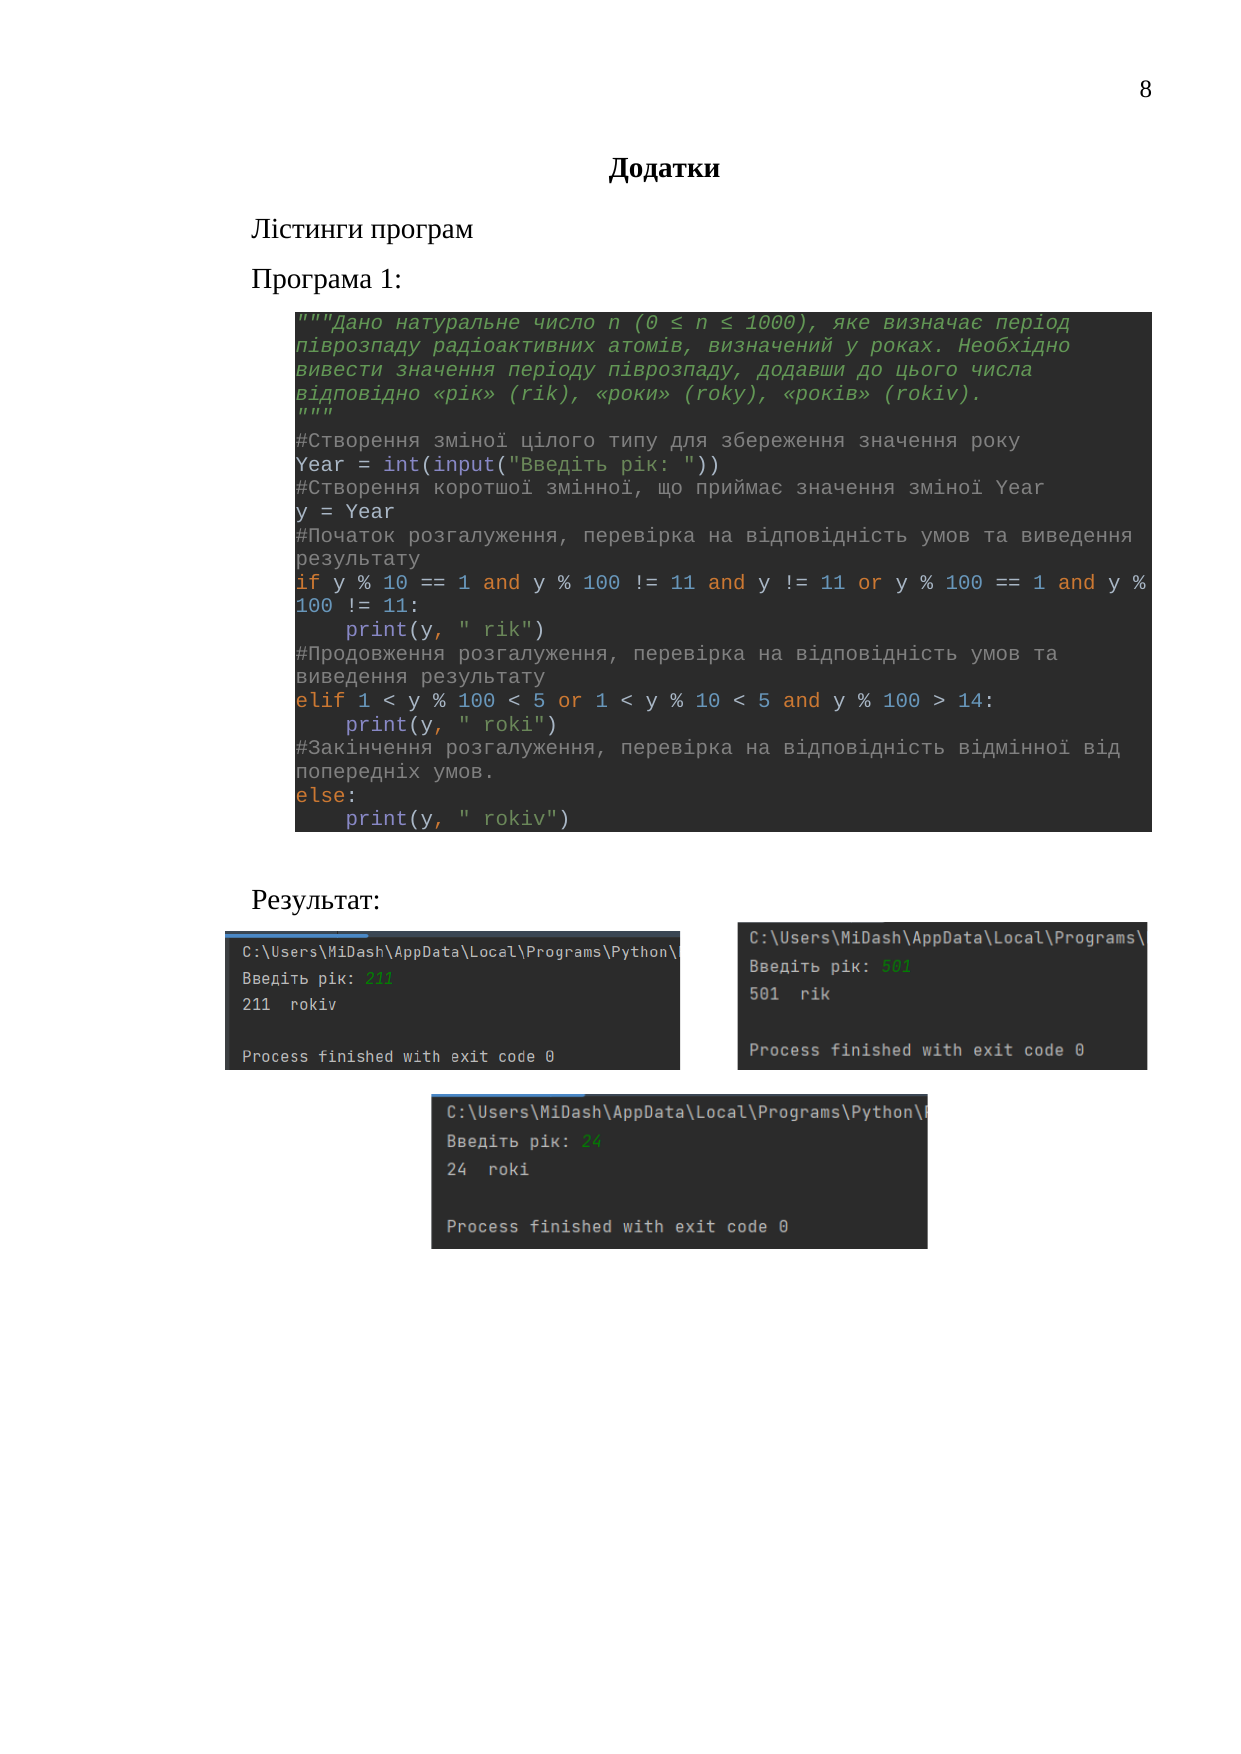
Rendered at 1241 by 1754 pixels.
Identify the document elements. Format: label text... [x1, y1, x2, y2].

picture [737, 922, 1148, 1070]
picture [225, 931, 680, 1070]
text Лістинги програм [177, 211, 1152, 245]
subtitle Додатки [177, 150, 1152, 183]
text Результат: [177, 882, 1152, 916]
picture [431, 1094, 928, 1249]
text Програма 1: [177, 261, 1152, 295]
text """Дано натуральне число n (0 ≤ n ≤ 1000), яке визначає період піврозпаду радіоактивних атомів, визначений у роках. Необхідно вивести значення періоду піврозпаду, додавши до цього числа відповідно «рік» (rik), «роки» (roky), «років» (rokiv). """ #Створення зміної цілого типу для збереження значення року Year = int(input("Введіть рік: ")) #Створення коротшої змінної, що приймає значення зміної Year y = Year #Початок розгалуження, перевірка на відповідність умов та виведення результату if y % 10 == 1 and y % 100 != 11 and y != 11 or y % 100 == 1 and y % 100 != 11: print(y, " rik") #Продовження розгалуження, перевірка на відповідність умов та виведення результату elif 1 < y % 100 < 5 or 1 < y % 10 < 5 and y % 100 > 14: print(y, " roki") #Закінчення розгалуження, перевірка на відповідність відмінної від попередніх умов. else: print(y, " rokiv") [295, 312, 1152, 832]
